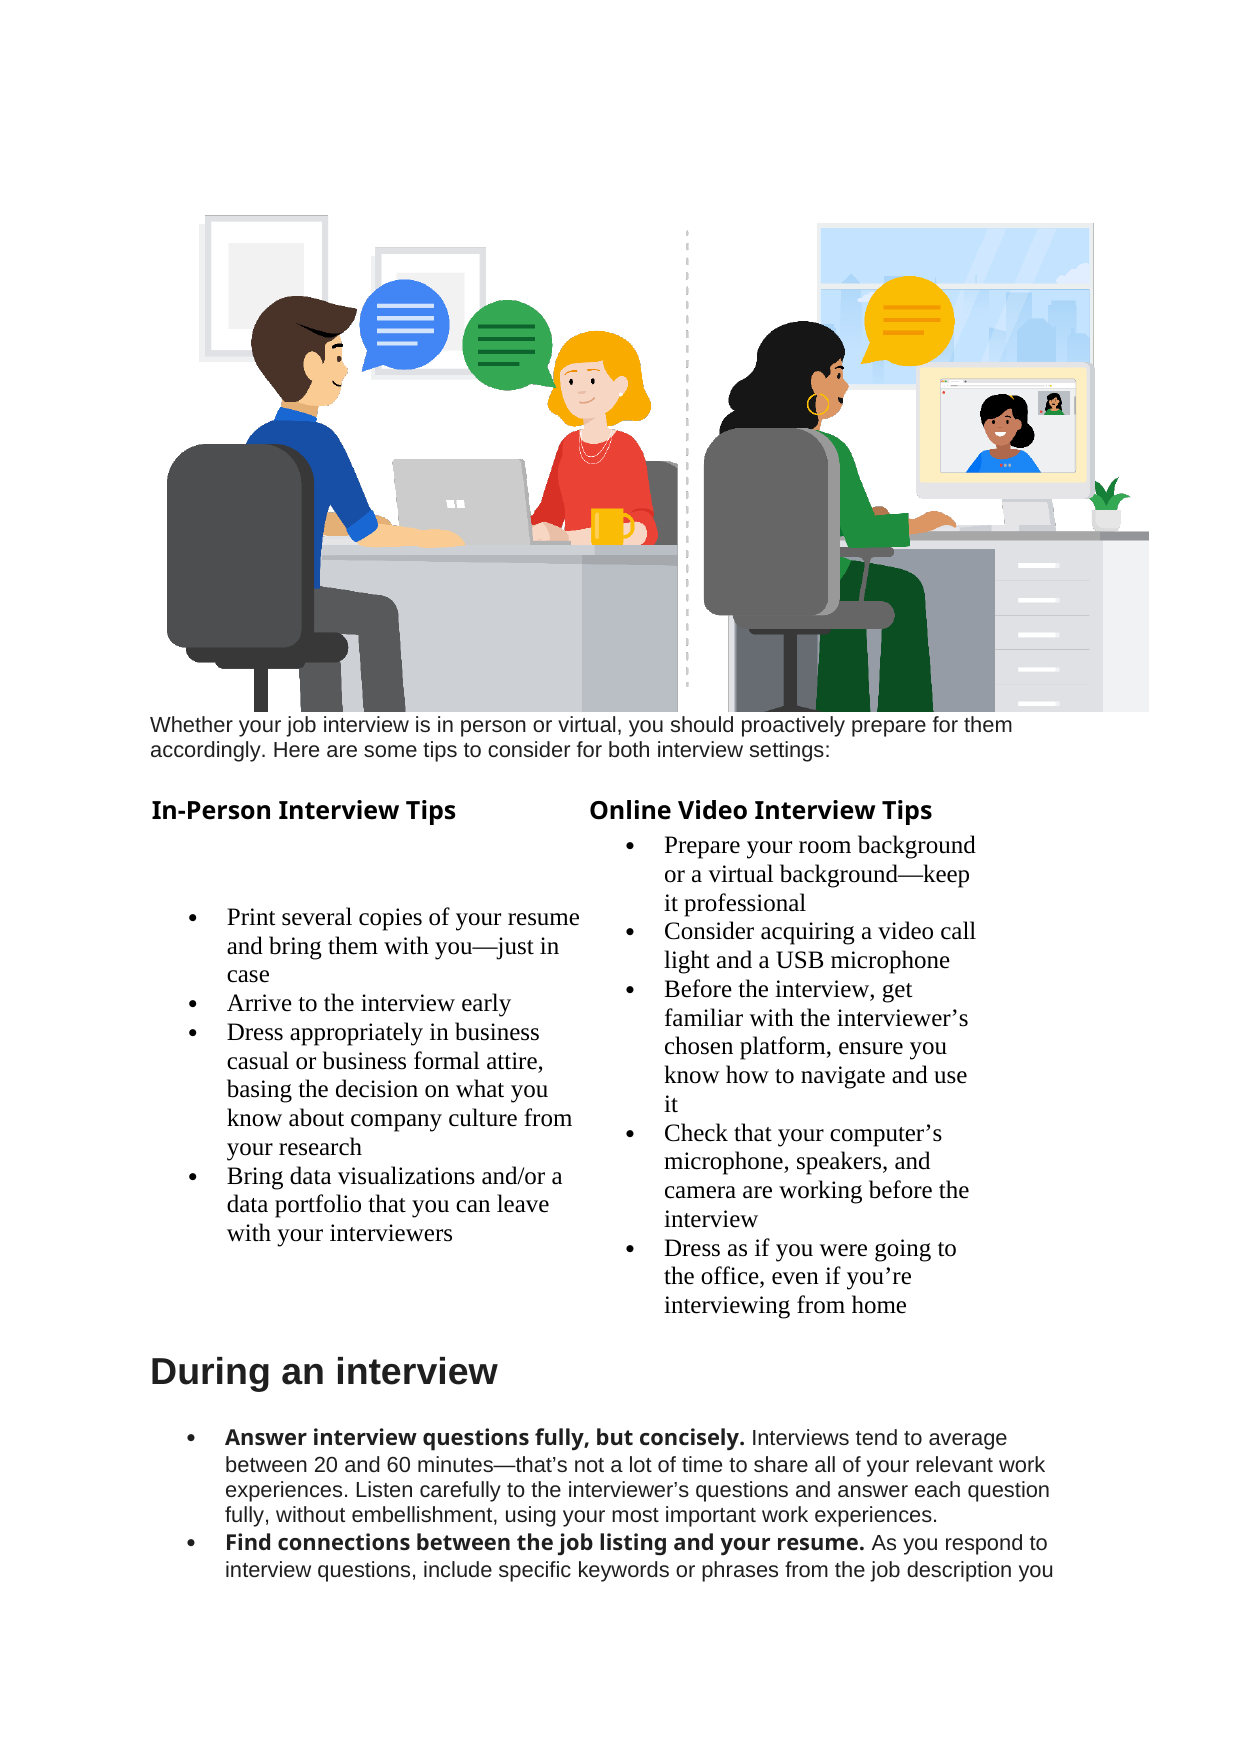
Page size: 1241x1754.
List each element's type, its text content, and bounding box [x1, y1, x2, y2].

table_cell Print several copies of your resume and bring them with you—just in case Arrive to the interview early Dress appropriately in business casual or business formal attire, basing the decision on what you know about company culture from your research Bring data visualizations and/or a data portfolio that you can leave with your interviewers [150, 829, 587, 1320]
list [187, 1527, 1090, 1582]
picture [150, 150, 1149, 712]
table_cell Prepare your room background or a virtual background—keep it professional Consider acquiring a video call light and a USB microphone Before the interview, get familiar with the interviewer’s chosen platform, ensure you know how to navigate and use it Check that your computer’s microphone, speakers, and camera are working before the interview Dress as if you were going to the office, even if you’re interviewing from home [588, 829, 983, 1320]
text During an interview [150, 1349, 1090, 1393]
table_header Online Video Interview Tips [588, 791, 983, 828]
list Answer interview questions fully, but concisely. Interviews tend to average between 20 and 60 minutes—that’s not a lot of time to share all of your relevant work experiences. Listen carefully to the interviewer’s questions and answer each question fully, without embellishment, using your most important work experiences. [187, 1422, 1090, 1527]
table_header In-Person Interview Tips [150, 791, 587, 828]
text Whether your job interview is in person or virtual, you should proactively prepare for them accordingly. Here are some tips to consider for both interview settings: [150, 712, 1090, 762]
